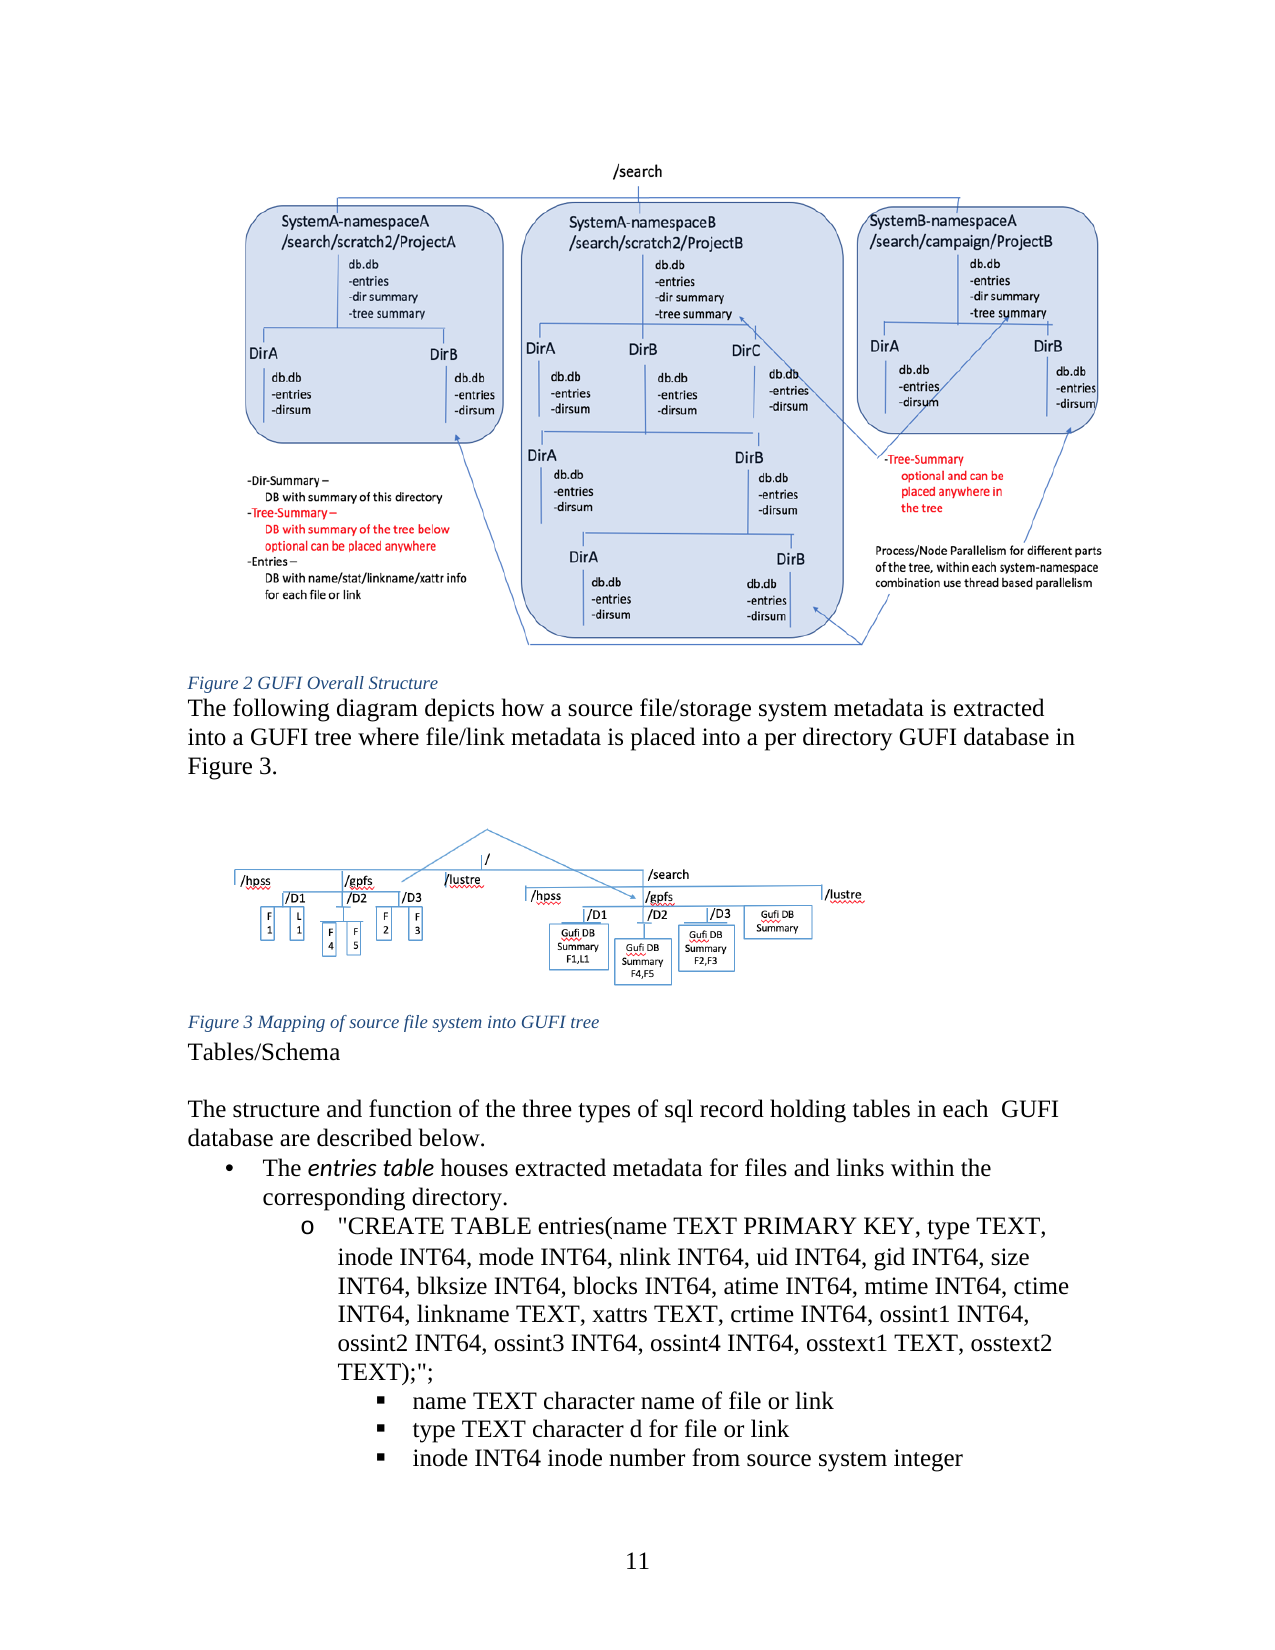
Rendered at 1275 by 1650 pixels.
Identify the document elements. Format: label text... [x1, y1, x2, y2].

list name TEXT character name of file or link [375, 1386, 1087, 1414]
picture [225, 150, 1125, 657]
list "CREATE TABLE entries(name TEXT PRIMARY KEY, type TEXT, inode INT64, mode INT64, nlink INT64, uid INT64, gid INT64, size INT64, blksize INT64, blocks INT64, atime INT64, mtime INT64, ctime INT64, linkname TEXT, xattrs TEXT, crtime INT64, ossint1 INT64, ossint2 INT64, ossint3 INT64, ossint4 INT64, osstext1 TEXT, osstext2 TEXT);"; [300, 1211, 1087, 1386]
text The structure and function of the three types of sql record holding tables in each GUFI database are described below. [187, 1094, 1087, 1152]
list type TEXT character d for file or link [375, 1414, 1087, 1443]
text The following diagram depicts how a source file/storage system metadata is extracted into a GUFI tree where file/link metadata is placed into a per directory GUFI database in Figure 3. [187, 656, 1087, 779]
list The entries table houses extracted metadata for files and links within the corresponding directory. [225, 1152, 1087, 1211]
picture [187, 808, 895, 1011]
list inode INT64 inode number from source system integer [375, 1443, 1087, 1472]
subtitle Tables/Schema [187, 1014, 1087, 1066]
